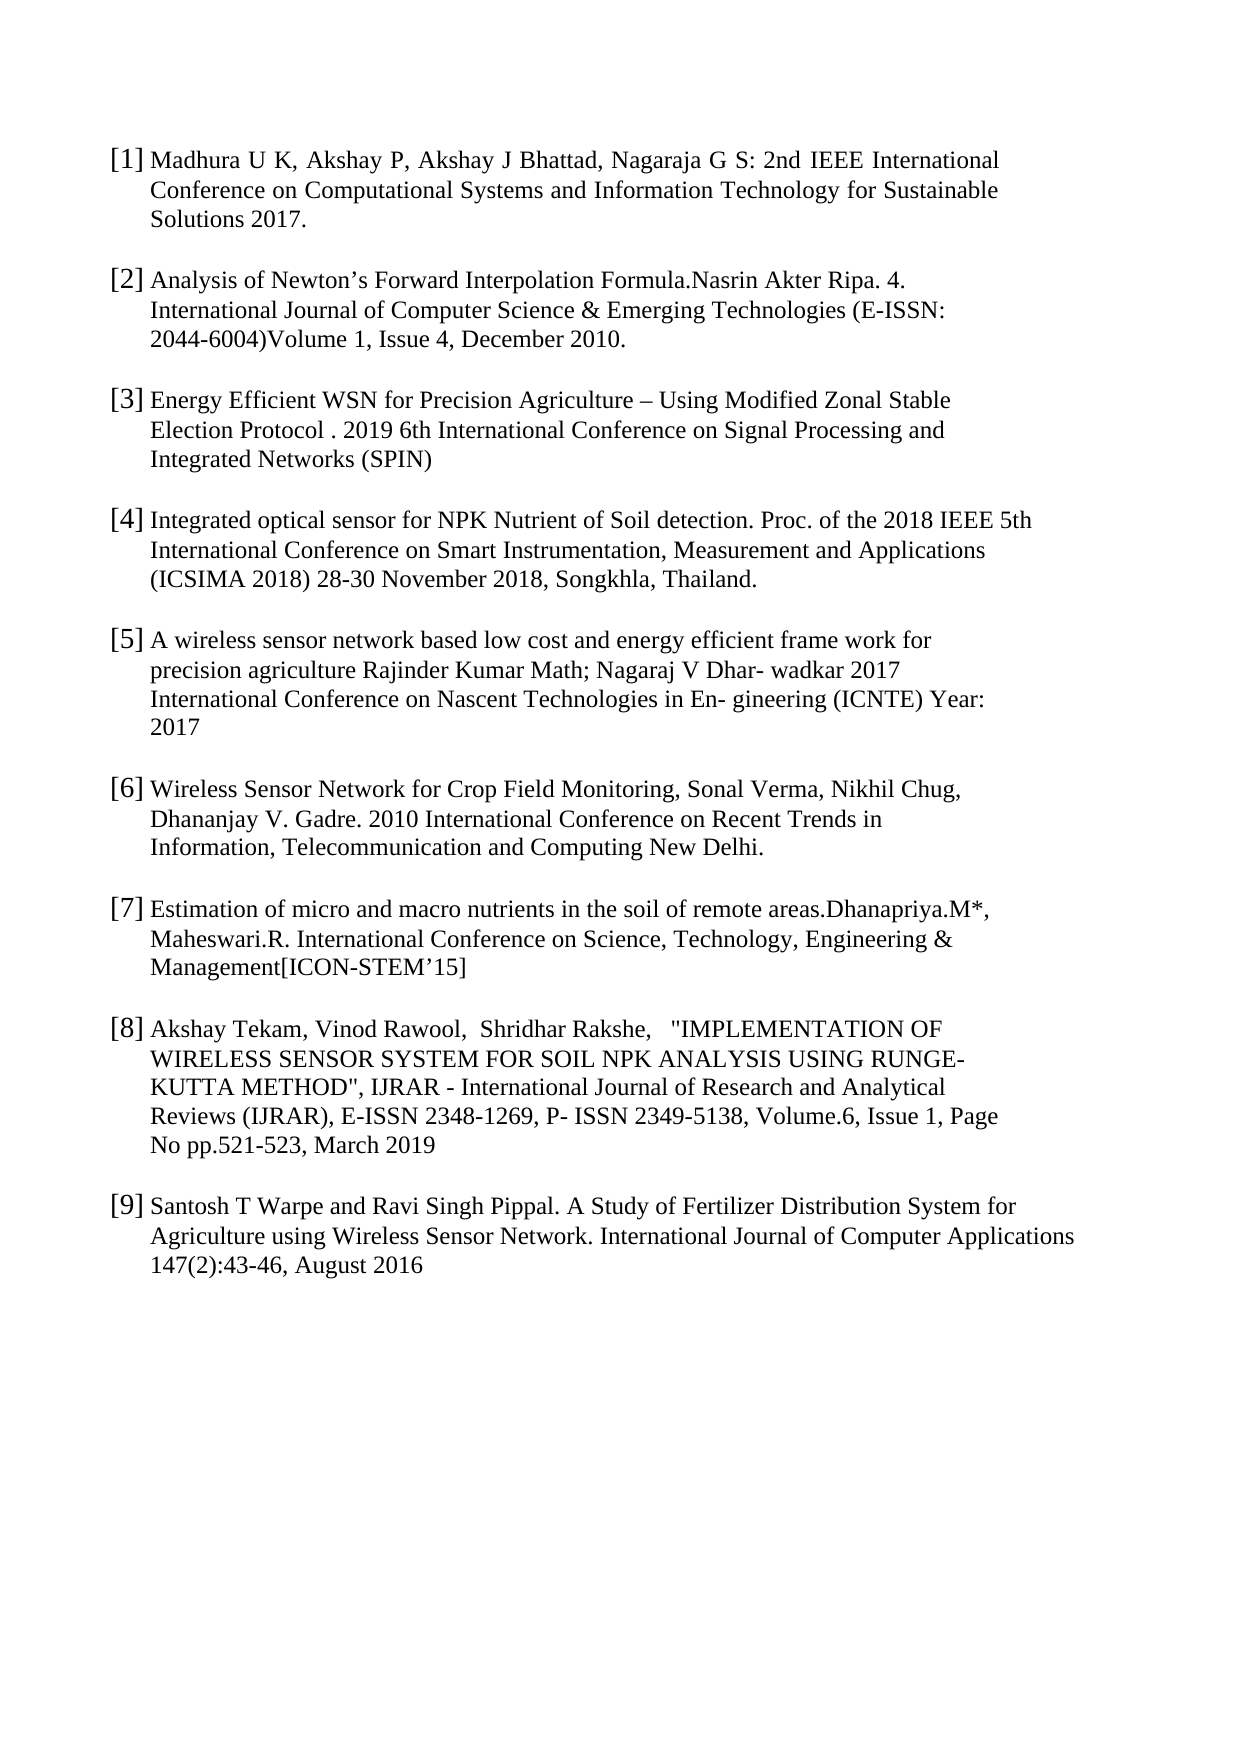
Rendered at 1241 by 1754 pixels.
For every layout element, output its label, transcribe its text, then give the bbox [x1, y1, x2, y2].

list Akshay Tekam, Vinod Rawool, Shridhar Rakshe, "IMPLEMENTATION OF WIRELESS SENSOR SYSTEM FOR SOIL NPK ANALYSIS USING RUNGE-KUTTA METHOD", IJRAR - International Journal of Research and Analytical Reviews (IJRAR), E-ISSN 2348-1269, P- ISSN 2349-5138, Volume.6, Issue 1, Page No pp.521-523, March 2019 [110, 1010, 999, 1159]
list Madhura U K, Akshay P, Akshay J Bhattad, Nagaraja G S: 2nd IEEE International Conference on Computational Systems and Information Technology for Sustainable Solutions 2017. [110, 142, 999, 233]
list Energy Efficient WSN for Precision Agriculture – Using Modified Zonal Stable Election Protocol . 2019 6th International Conference on Signal Processing and Integrated Networks (SPIN) [110, 382, 999, 473]
list Integrated optical sensor for NPK Nutrient of Soil detection. Proc. of the 2018 IEEE 5th International Conference on Smart Instrumentation, Measurement and Applications (ICSIMA 2018) 28-30 November 2018, Songkhla, Thailand. [110, 501, 1037, 592]
list Santosh T Warpe and Ravi Singh Pippal. A Study of Fertilizer Distribution System for Agriculture using Wireless Sensor Network. International Journal of Computer Applications 147(2):43-46, August 2016 [110, 1187, 1103, 1278]
list A wireless sensor network based low cost and energy efficient frame work for precision agriculture Rajinder Kumar Math; Nagaraj V Dhar- wadkar 2017 International Conference on Nascent Technologies in En- gineering (ICNTE) Year: 2017 [110, 621, 999, 741]
list Analysis of Newton’s Forward Interpolation Formula.Nasrin Akter Ripa. 4. International Journal of Computer Science & Emerging Technologies (E-ISSN: 2044-6004)Volume 1, Issue 4, December 2010. [110, 262, 999, 353]
list Estimation of micro and macro nutrients in the soil of remote areas.Dhanapriya.M*, Maheswari.R. International Conference on Science, Technology, Engineering & Management[ICON-STEM’15] [110, 890, 999, 981]
list Wireless Sensor Network for Crop Field Monitoring, Sonal Verma, Nikhil Chug, Dhananjay V. Gadre. 2010 International Conference on Recent Trends in Information, Telecommunication and Computing New Delhi. [110, 770, 999, 861]
